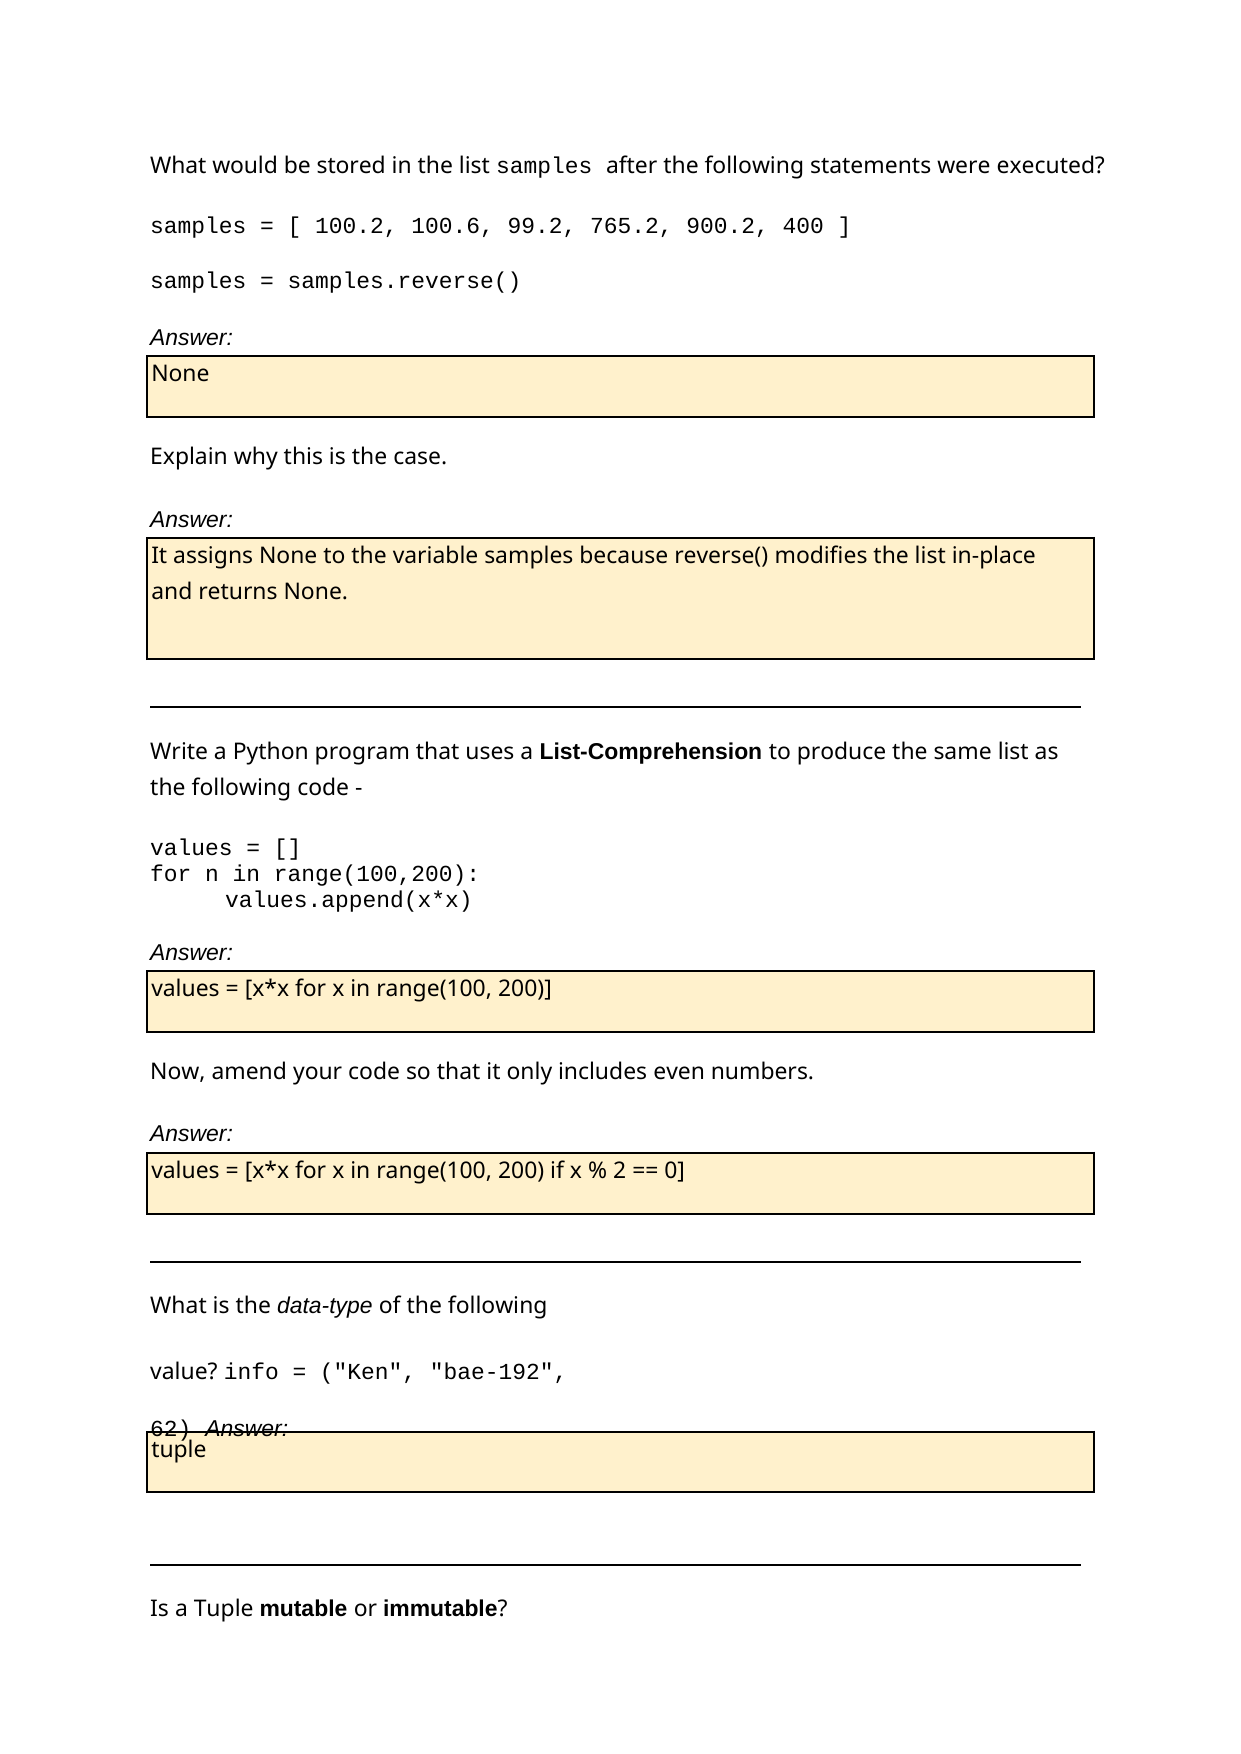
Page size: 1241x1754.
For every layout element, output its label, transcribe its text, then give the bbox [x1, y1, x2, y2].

text Answer: [150, 324, 1107, 350]
text Is a Tuple mutable or immutable? [150, 1592, 1107, 1623]
text What would be stored in the list samples after the following statements were executed? [150, 149, 1107, 180]
text Answer: [150, 939, 1107, 965]
text Answer: [150, 1120, 1107, 1147]
text Answer: [150, 506, 1107, 532]
text What is the data-type of the following value? info = ("Ken", "bae-192", 62) Answer: [150, 1289, 601, 1443]
text samples = [ 100.2, 100.6, 99.2, 765.2, 900.2, 400 ] [150, 214, 1107, 240]
text values = [] [150, 836, 1107, 862]
text Now, amend your code so that it only includes even numbers. [150, 1055, 1107, 1086]
text Explain why this is the case. [150, 440, 1107, 471]
text samples = samples.reverse() [150, 269, 1107, 295]
text for n in range(100,200): values.append(x*x) [150, 862, 482, 914]
text Write a Python program that uses a List-Comprehension to produce the same list as the following code - [150, 735, 1060, 802]
